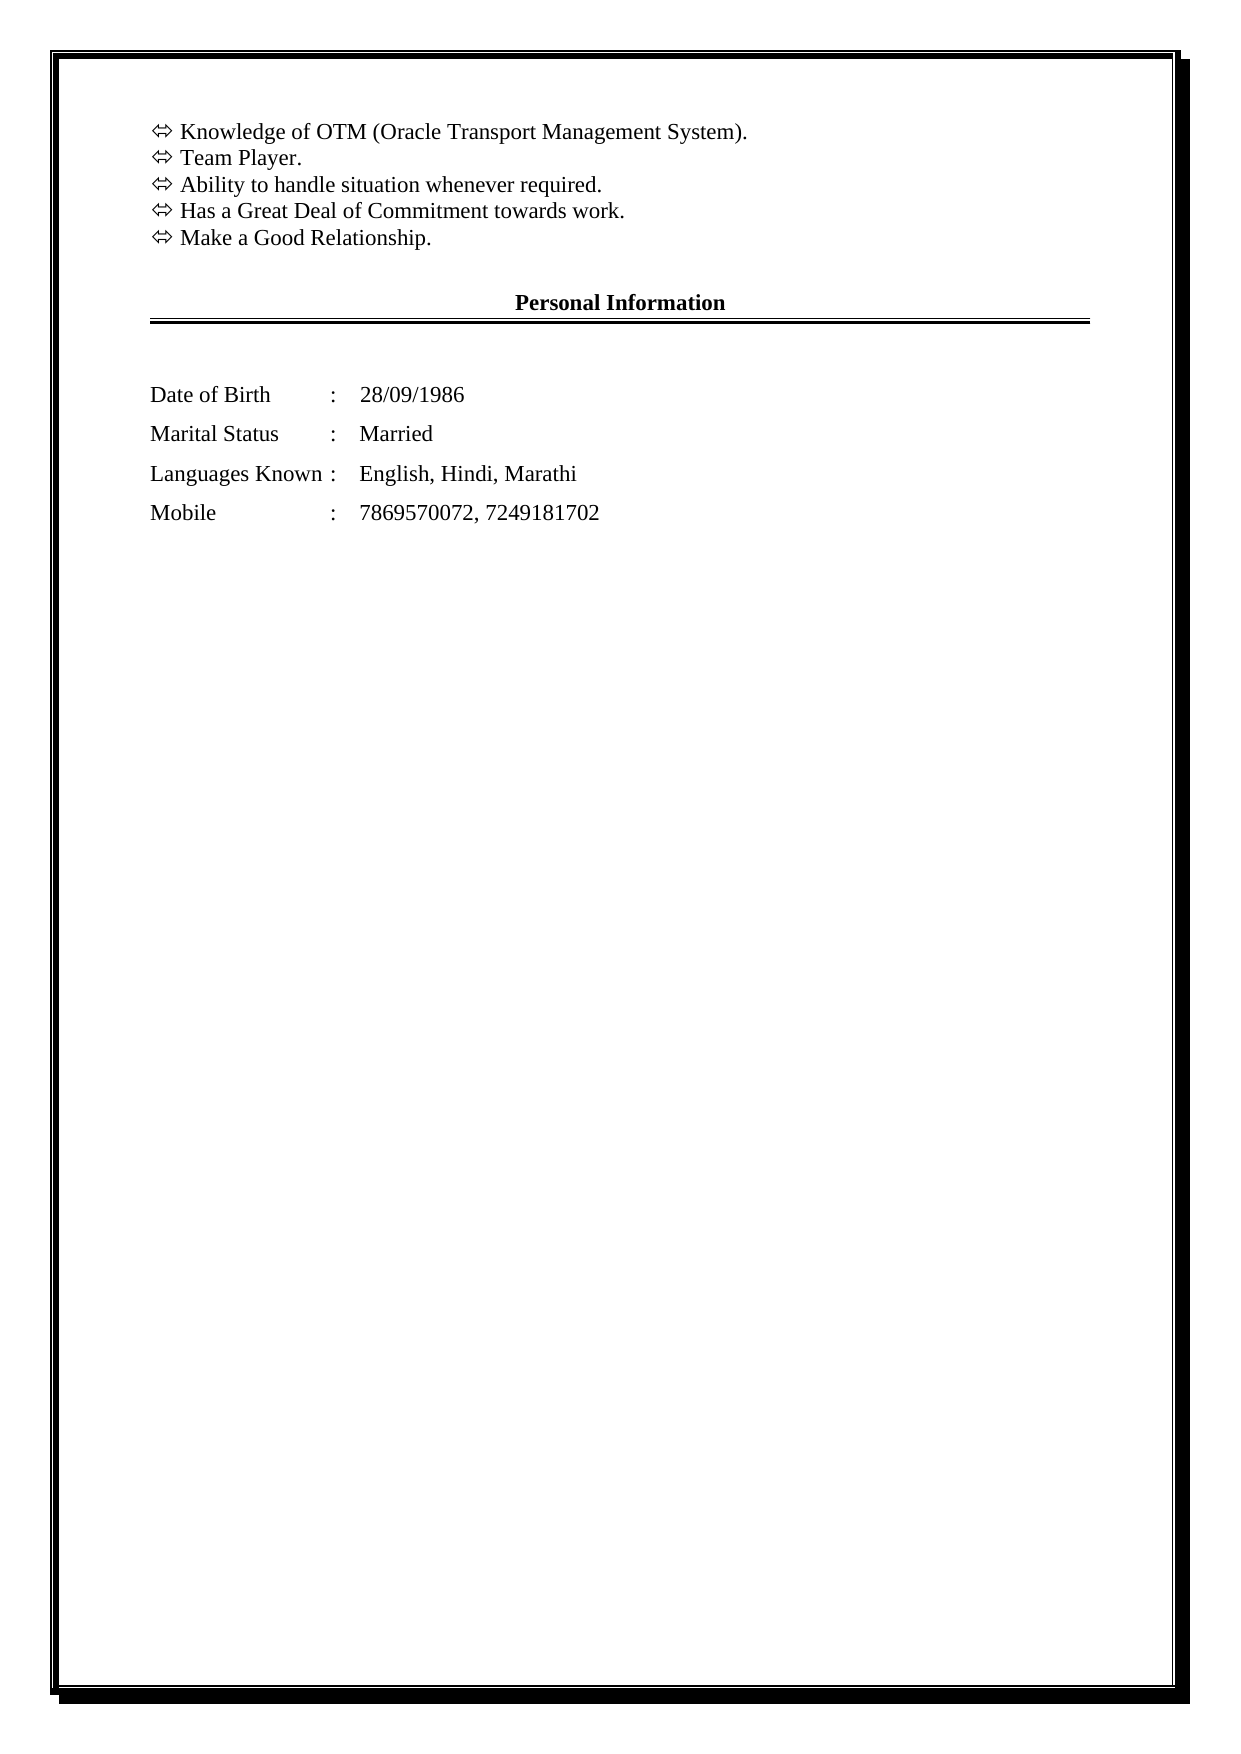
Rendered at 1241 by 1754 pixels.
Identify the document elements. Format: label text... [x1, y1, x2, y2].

text Mobile : 7869570072, 7249181702 [150, 499, 1090, 526]
text Marital Status : Married [150, 420, 1090, 447]
list Make a Good Relationship. [150, 223, 1090, 250]
text Personal Information [150, 289, 1090, 318]
text Languages Known : English, Hindi, Marathi [150, 460, 1090, 486]
list Has a Great Deal of Commitment towards work. [150, 197, 1090, 223]
list Knowledge of OTM (Oracle Transport Management System). [150, 118, 1090, 144]
text Date of Birth : 28/09/1986 [150, 381, 1090, 407]
list Ability to handle situation whenever required. [150, 171, 1090, 197]
list Team Player. [150, 144, 1090, 171]
